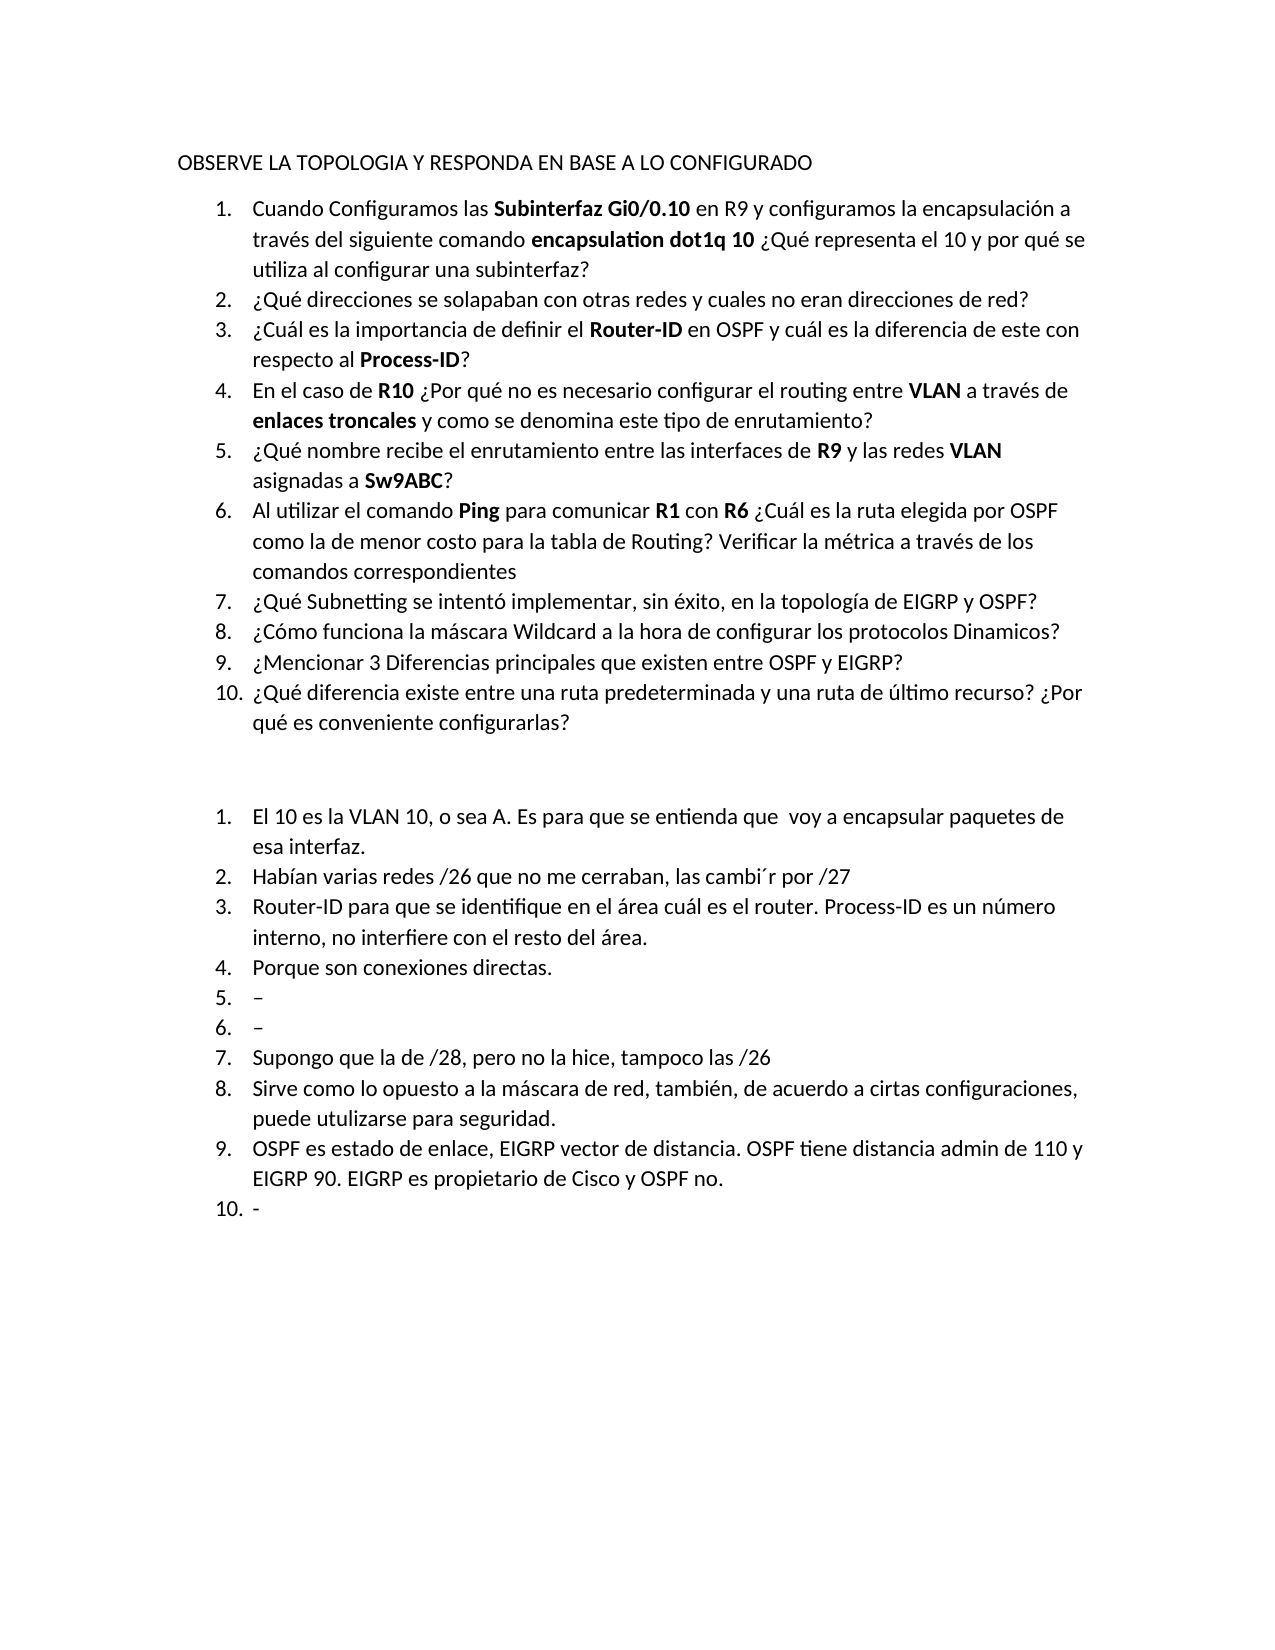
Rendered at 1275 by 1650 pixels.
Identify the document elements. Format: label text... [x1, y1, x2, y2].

list OSPF es estado de enlace, EIGRP vector de distancia. OSPF tiene distancia admin de 110 y EIGRP 90. EIGRP es propietario de Cisco y OSPF no. [215, 1134, 1098, 1192]
list ¿Mencionar 3 Diferencias principales que existen entre OSPF y EIGRP? [215, 648, 1098, 676]
list Habían varias redes /26 que no me cerraban, las cambi´r por /27 [215, 862, 1098, 890]
list ¿Qué direcciones se solapaban con otras redes y cuales no eran direcciones de red? [215, 285, 1098, 313]
list Al utilizar el comando Ping para comunicar R1 con R6 ¿Cuál es la ruta elegida por OSPF como la de menor costo para la tabla de Routing? Verificar la métrica a través de los comandos correspondientes [215, 497, 1098, 585]
text OBSERVE LA TOPOLOGIA Y RESPONDA EN BASE A LO CONFIGURADO [177, 148, 1098, 176]
list Porque son conexiones directas. [215, 953, 1098, 981]
list Router-ID para que se identifique en el área cuál es el router. Process-ID es un número interno, no interfiere con el resto del área. [215, 892, 1098, 951]
list – [215, 983, 1098, 1011]
list El 10 es la VLAN 10, o sea A. Es para que se entienda que voy a encapsular paquetes de esa interfaz. [215, 802, 1098, 860]
list Supongo que la de /28, pero no la hice, tampoco las /26 [215, 1043, 1098, 1071]
list ¿Qué nombre recibe el enrutamiento entre las interfaces de R9 y las redes VLAN asignadas a Sw9ABC? [215, 436, 1098, 494]
list ¿Cómo funciona la máscara Wildcard a la hora de configurar los protocolos Dinamicos? [215, 617, 1098, 645]
list - [215, 1194, 1098, 1222]
list Cuando Configuramos las Subinterfaz Gi0/0.10 en R9 y configuramos la encapsulación a través del siguiente comando encapsulation dot1q 10 ¿Qué representa el 10 y por qué se utiliza al configurar una subinterfaz? [215, 194, 1098, 283]
list – [215, 1013, 1098, 1041]
list ¿Cuál es la importancia de definir el Router-ID en OSPF y cuál es la diferencia de este con respecto al Process-ID? [215, 315, 1098, 373]
list En el caso de R10 ¿Por qué no es necesario configurar el routing entre VLAN a través de enlaces troncales y como se denomina este tipo de enrutamiento? [215, 376, 1098, 434]
list ¿Qué Subnetting se intentó implementar, sin éxito, en la topología de EIGRP y OSPF? [215, 587, 1098, 615]
list Sirve como lo opuesto a la máscara de red, también, de acuerdo a cirtas configuraciones, puede utulizarse para seguridad. [215, 1074, 1098, 1132]
list ¿Qué diferencia existe entre una ruta predeterminada y una ruta de último recurso? ¿Por qué es conveniente configurarlas? [215, 678, 1098, 736]
